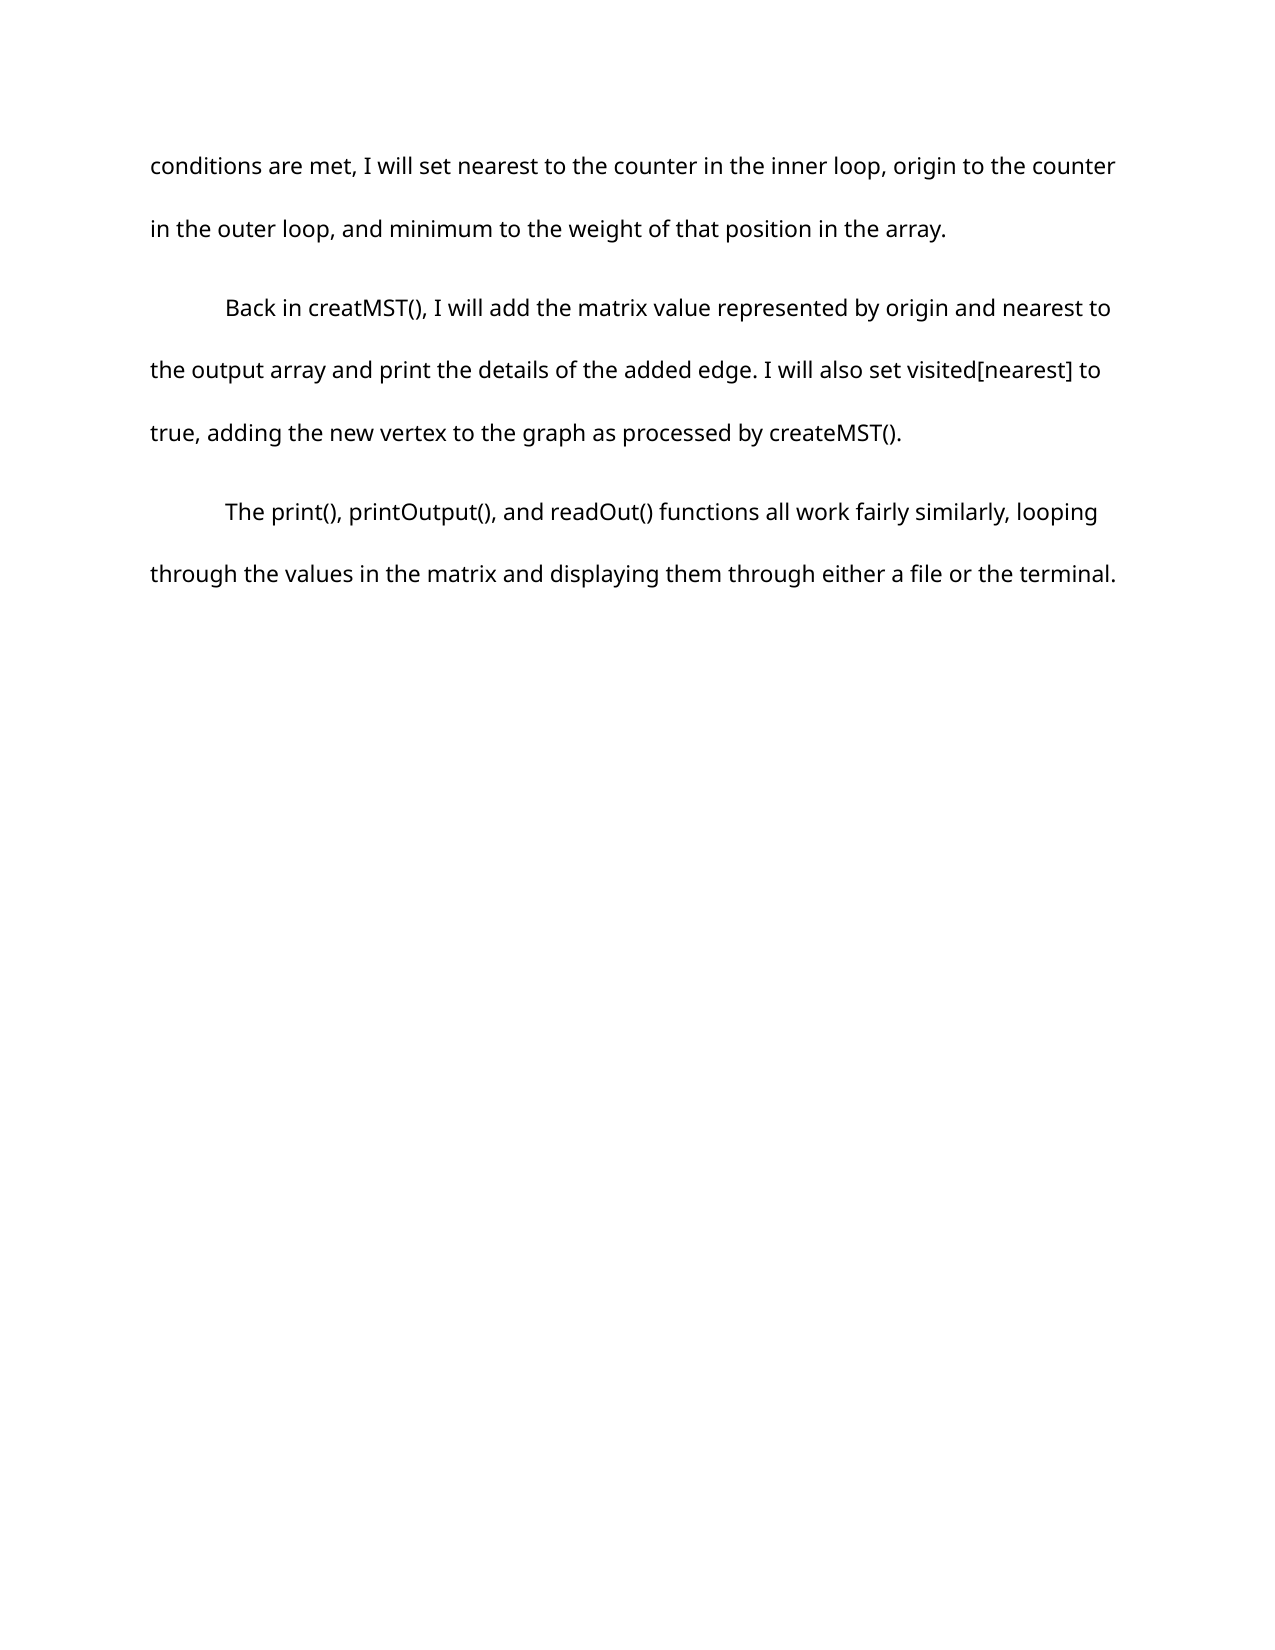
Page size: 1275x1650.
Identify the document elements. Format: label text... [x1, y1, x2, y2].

text Back in creatMST(), I will add the matrix value represented by origin and nearest to the output array and print the details of the added edge. I will also set visited[nearest] to true, adding the new vertex to the graph as processed by createMST(). [150, 292, 1125, 448]
text The print(), printOutput(), and readOut() functions all work fairly similarly, looping through the values in the matrix and displaying them through either a file or the terminal. [150, 496, 1125, 589]
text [150, 150, 1125, 244]
